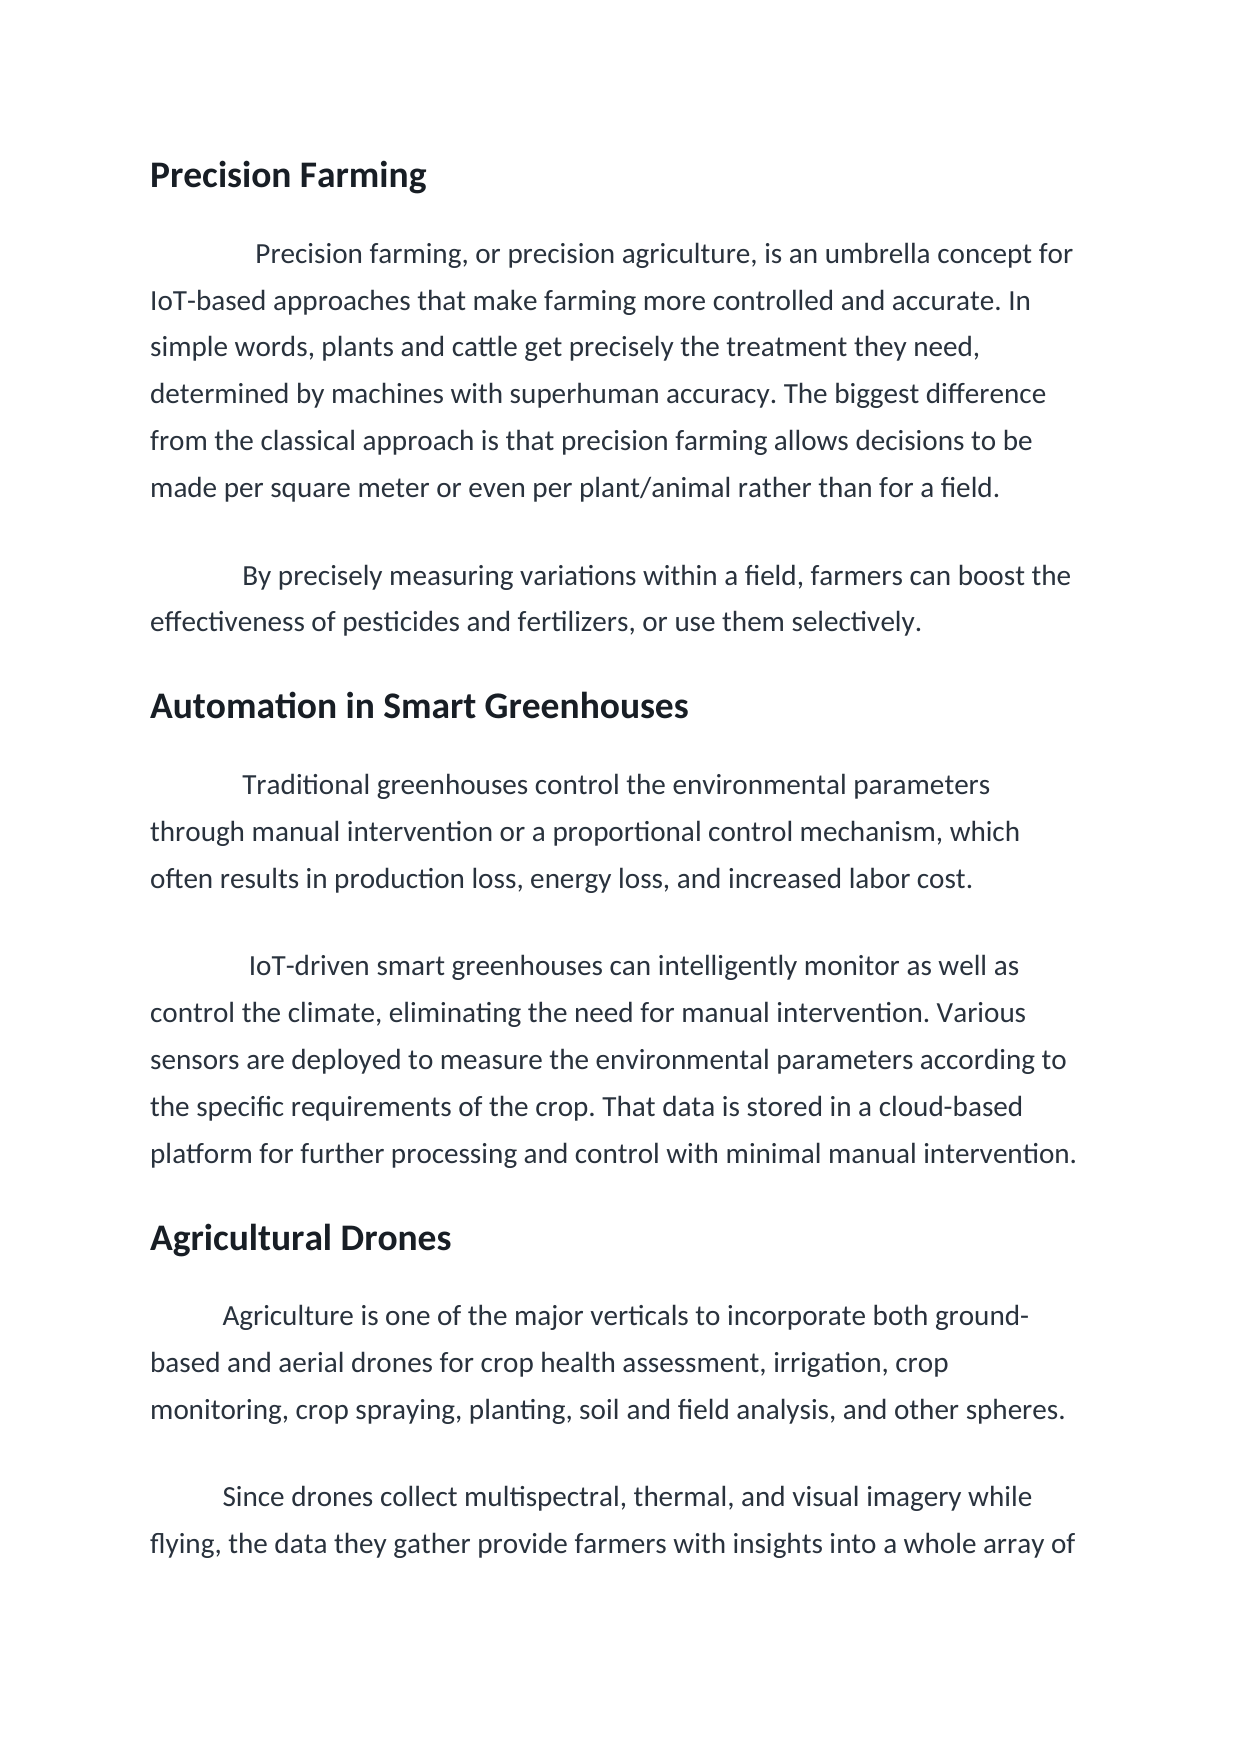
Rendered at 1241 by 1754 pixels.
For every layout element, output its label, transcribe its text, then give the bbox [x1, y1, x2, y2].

text By precisely measuring variations within a field, farmers can boost the effectiveness of pesticides and fertilizers, or use them selectively. [150, 545, 1090, 639]
subtitle Agricultural Drones [150, 1212, 1090, 1259]
text Precision farming, or precision agriculture, is an umbrella concept for IoT-based approaches that make farming more controlled and accurate. In simple words, plants and cattle get precisely the treatment they need, determined by machines with superhuman accuracy. The biggest difference from the classical approach is that precision farming allows decisions to be made per square meter or even per plant/animal rather than for a field. [150, 223, 1090, 505]
text Agriculture is one of the major verticals to incorporate both ground-based and aerial drones for crop health assessment, irrigation, crop monitoring, crop spraying, planting, soil and field analysis, and other spheres. [150, 1286, 1090, 1427]
subtitle Automation in Smart Greenhouses [150, 681, 1090, 728]
text IoT-driven smart greenhouses can intelligently monitor as well as control the climate, eliminating the need for manual intervention. Various sensors are deployed to measure the environmental parameters according to the specific requirements of the crop. That data is stored in a cloud-based platform for further processing and control with minimal manual intervention. [150, 936, 1090, 1170]
text Precision Farming [150, 150, 1090, 197]
text Traditional greenhouses control the environmental parameters through manual intervention or a proportional control mechanism, which often results in production loss, energy loss, and increased labor cost. [150, 755, 1090, 895]
